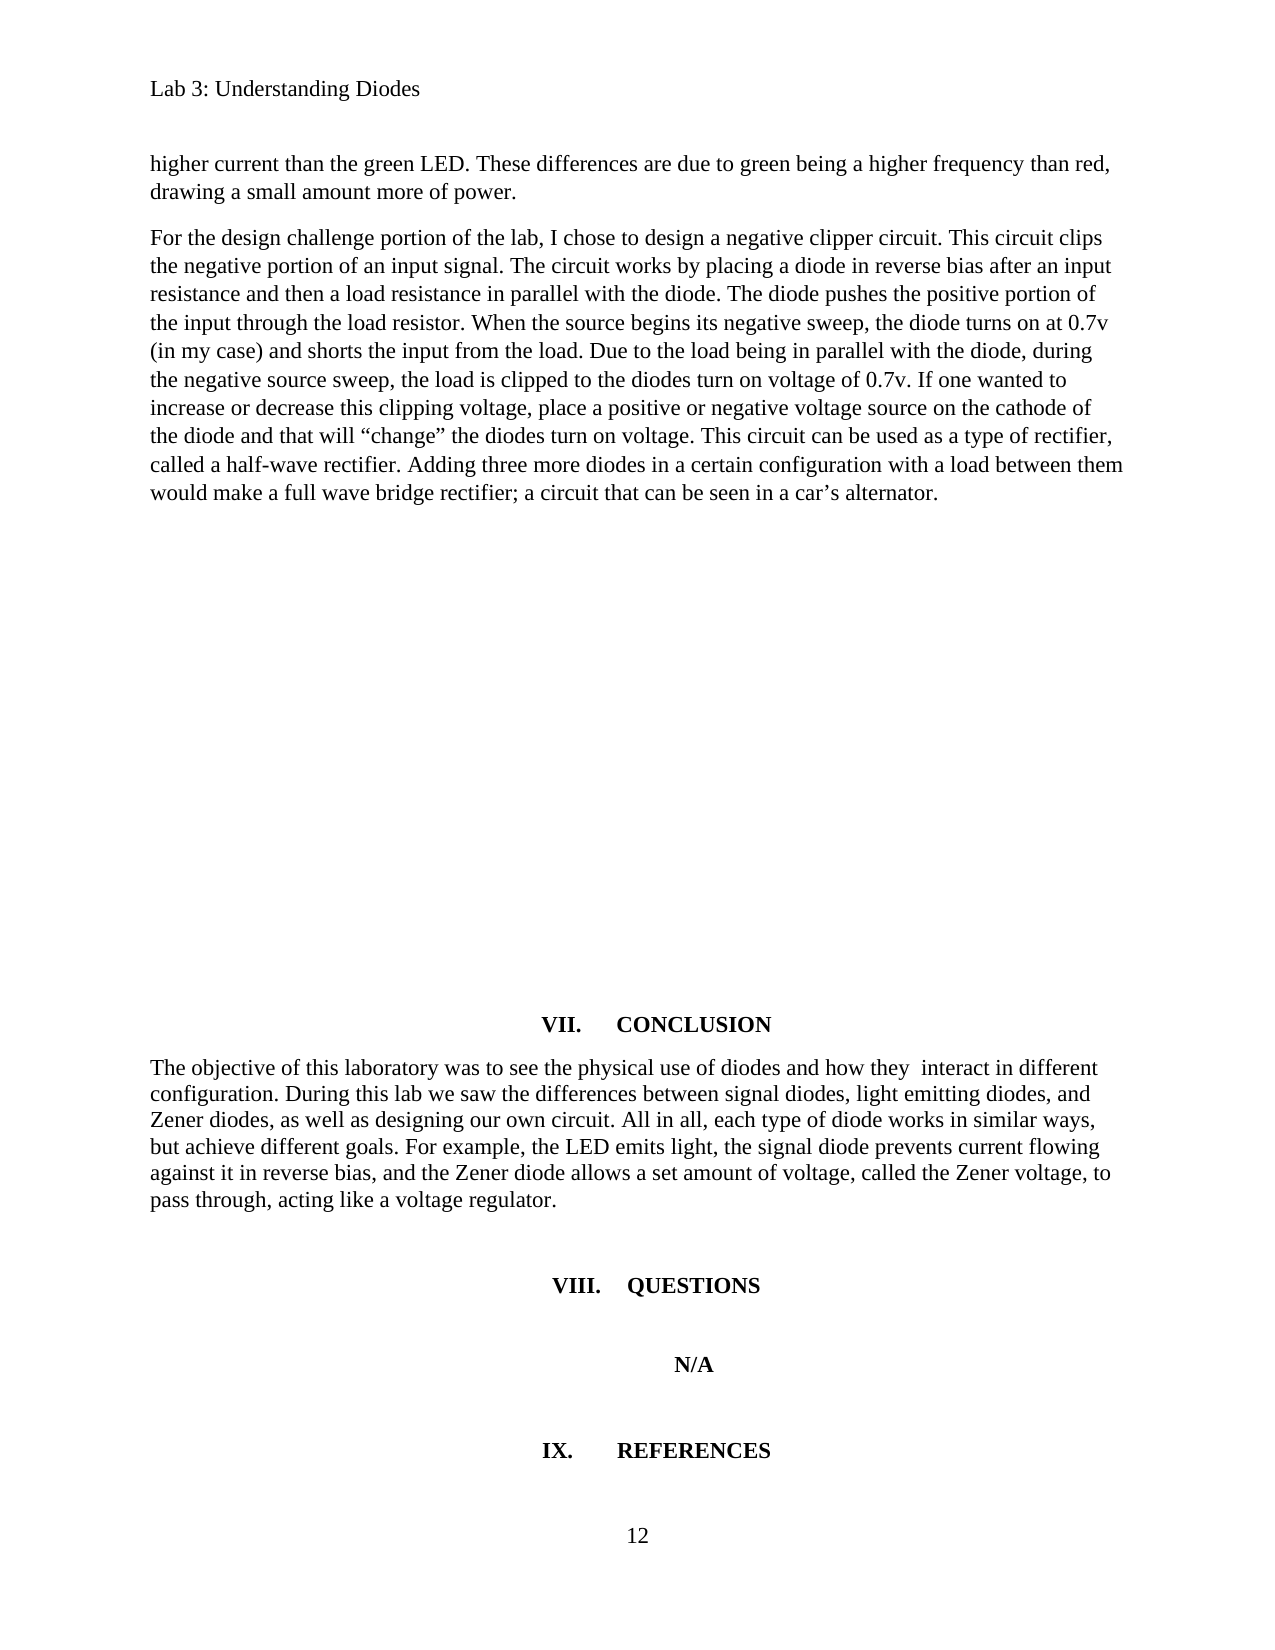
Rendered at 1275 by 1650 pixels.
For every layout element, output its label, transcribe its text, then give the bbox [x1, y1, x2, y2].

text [150, 150, 1125, 205]
list QUESTIONS [187, 1272, 1125, 1298]
list REFERENCES [187, 1437, 1125, 1463]
list CONCLUSION [187, 1011, 1125, 1037]
text The objective of this laboratory was to see the physical use of diodes and how they interact in different configuration. During this lab we saw the differences between signal diodes, light emitting diodes, and Zener diodes, as well as designing our own circuit. All in all, each type of diode works in similar ways, but achieve different goals. For example, the LED emits light, the signal diode prevents current flowing against it in reverse bias, and the Zener diode allows a set amount of voltage, called the Zener voltage, to pass through, acting like a voltage regulator. [150, 1054, 1125, 1212]
list N/A [262, 1351, 1125, 1377]
text For the design challenge portion of the lab, I chose to design a negative clipper circuit. This circuit clips the negative portion of an input signal. The circuit works by placing a diode in reverse bias after an input resistance and then a load resistance in parallel with the diode. The diode pushes the positive portion of the input through the load resistor. When the source begins its negative sweep, the diode turns on at 0.7v (in my case) and shorts the input from the load. Due to the load being in parallel with the diode, during the negative source sweep, the load is clipped to the diodes turn on voltage of 0.7v. If one wanted to increase or decrease this clipping voltage, place a positive or negative voltage source on the cathode of the diode and that will “change” the diodes turn on voltage. This circuit can be used as a type of rectifier, called a half-wave rectifier. Adding three more diodes in a certain configuration with a load between them would make a full wave bridge rectifier; a circuit that can be seen in a car’s alternator. [150, 223, 1125, 506]
